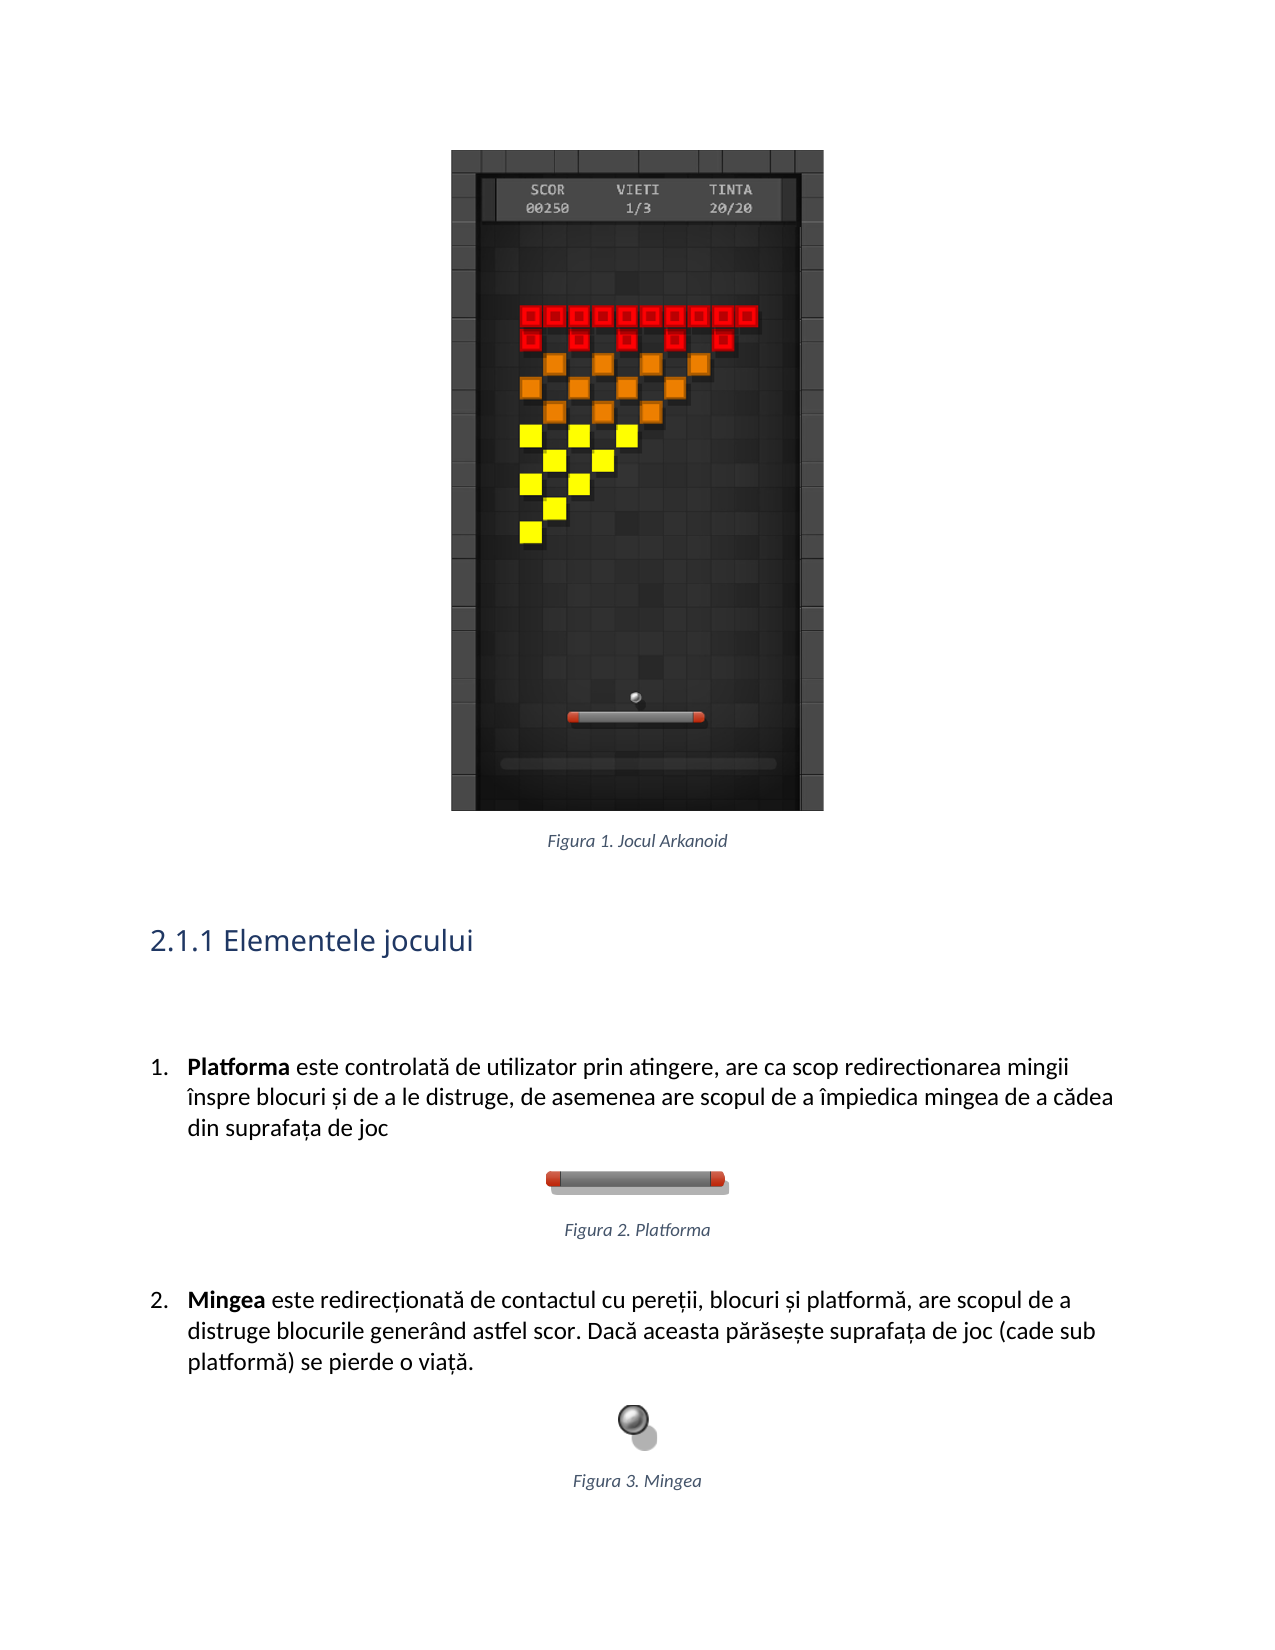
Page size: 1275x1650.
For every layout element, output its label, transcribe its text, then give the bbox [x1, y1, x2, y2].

text Figura 3. Mingea [150, 1470, 1125, 1493]
text Figura 1. Jocul Arkanoid [150, 829, 1125, 852]
picture [451, 150, 824, 811]
subtitle 2.1.1 Elementele jocului [150, 920, 1125, 960]
picture [546, 1171, 730, 1195]
list Platforma este controlată de utilizator prin atingere, are ca scop redirectionarea mingii înspre blocuri și de a le distruge, de asemenea are scopul de a împiedica mingea de a cădea din suprafața de joc [150, 1051, 1125, 1171]
picture [618, 1405, 658, 1451]
text Figura 2. Platforma [150, 1218, 1125, 1264]
